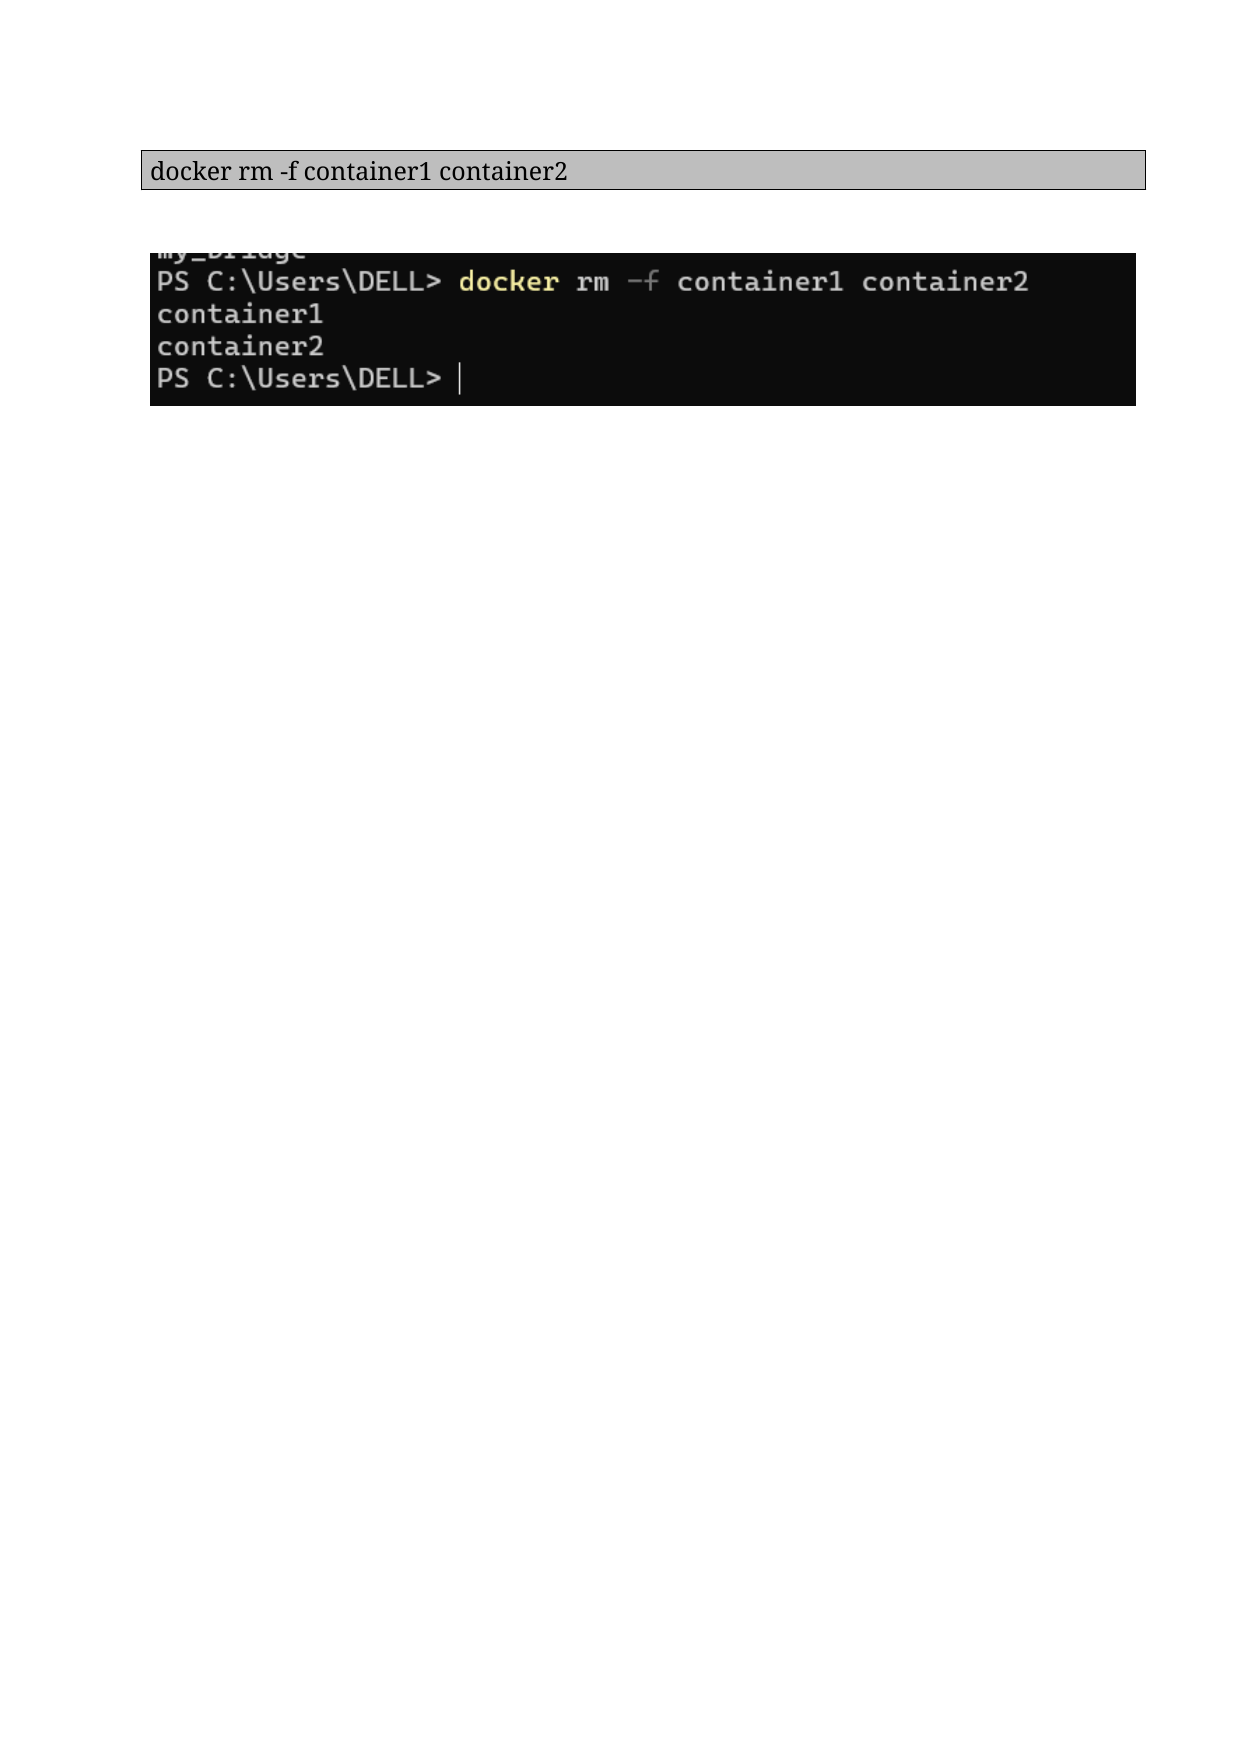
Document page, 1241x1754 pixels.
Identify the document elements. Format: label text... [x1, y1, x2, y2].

picture [150, 253, 1136, 406]
text docker rm -f container1 container2 [142, 151, 1145, 189]
